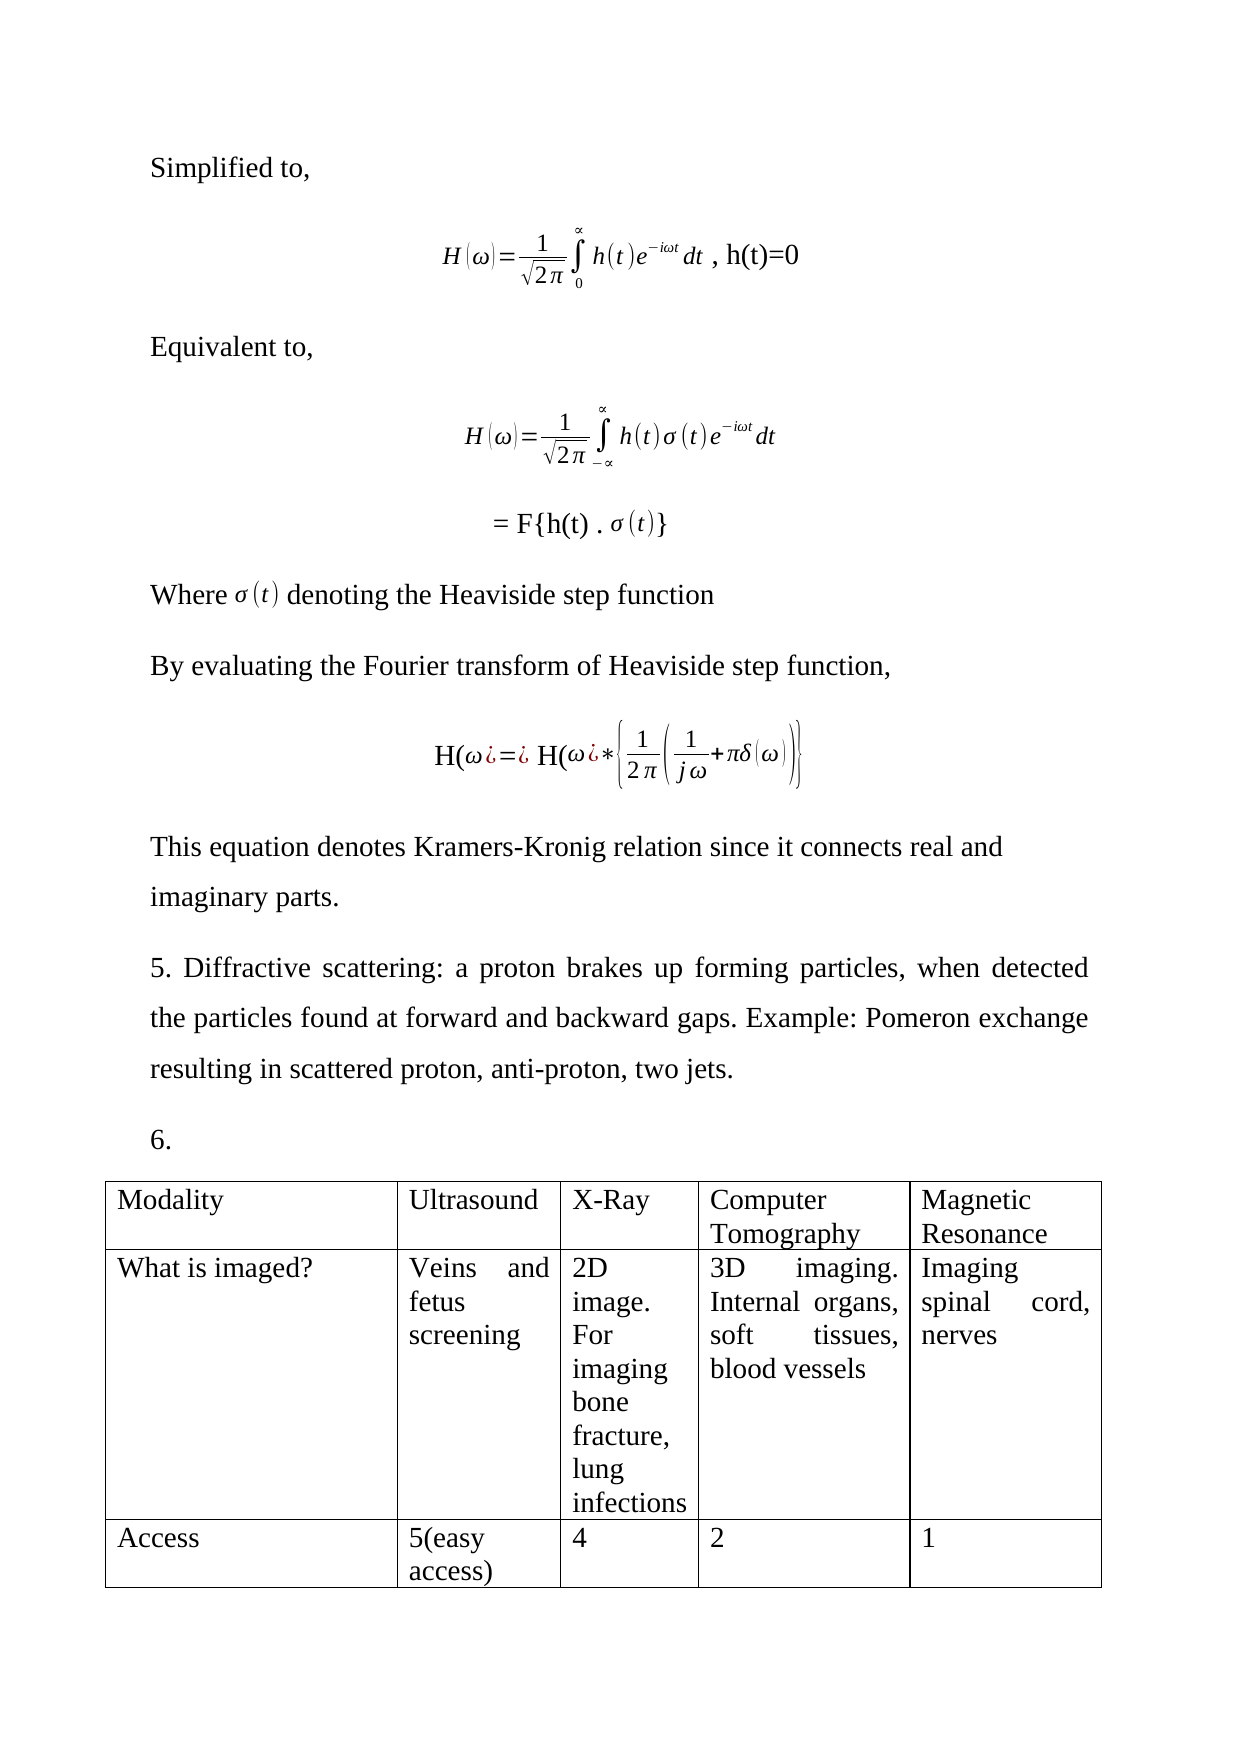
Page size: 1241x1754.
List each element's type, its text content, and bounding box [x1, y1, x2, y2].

table_cell Veins and fetus screening [398, 1250, 560, 1519]
table_cell 2D image. For imaging bone fracture, lung infections [561, 1250, 698, 1519]
table_header Ultrasound [398, 1182, 560, 1249]
table_cell 4 [561, 1520, 698, 1587]
table_cell What is imaged? [106, 1250, 397, 1519]
text 6. [150, 1122, 1090, 1155]
text Simplified to, [150, 150, 1090, 183]
table_header X-Ray [561, 1182, 698, 1249]
text Equivalent to, [150, 329, 1090, 363]
text , h(t)=0 [150, 221, 1090, 292]
table_cell 3D imaging. Internal organs, soft tissues, blood vessels [699, 1250, 909, 1519]
table_header Modality [106, 1182, 397, 1249]
text By evaluating the Fourier transform of Heaviside step function, [150, 648, 1090, 682]
table_cell Access [106, 1520, 397, 1587]
text This equation denotes Kramers-Kronig relation since it connects real and imaginary parts. [150, 829, 1090, 912]
table_header Magnetic Resonance [911, 1182, 1101, 1249]
table_cell Imaging spinal cord, nerves [911, 1250, 1101, 1519]
table_cell 1 [911, 1520, 1101, 1587]
text H( H( [150, 719, 1090, 791]
text = F{h(t) . } [150, 506, 1090, 540]
text 5. Diffractive scattering: a proton brakes up forming particles, when detected the particles found at forward and backward gaps. Example: Pomeron exchange resulting in scattered proton, anti-proton, two jets. [150, 950, 1090, 1084]
table_header Computer Tomography [699, 1182, 909, 1249]
text Where denoting the Heaviside step function [150, 577, 1090, 611]
table_cell 5(easy access) [398, 1520, 560, 1587]
table_cell 2 [699, 1520, 909, 1587]
